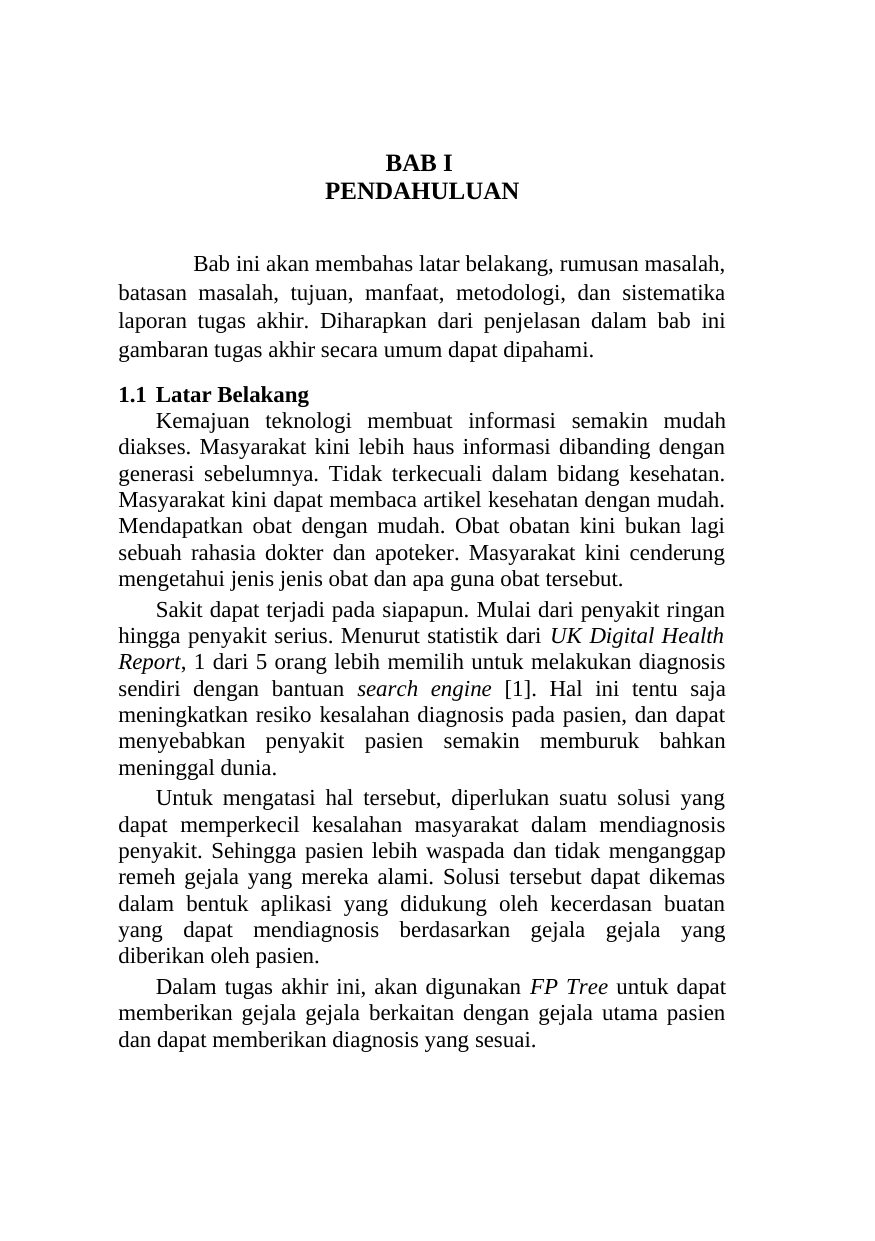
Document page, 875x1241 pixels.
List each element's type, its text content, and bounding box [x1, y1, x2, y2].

text Dalam tugas akhir ini, akan digunakan FP Tree untuk dapat memberikan gejala gejala berkaitan dengan gejala utama pasien dan dapat memberikan diagnosis yang sesuai. [118, 973, 726, 1052]
text Sakit dapat terjadi pada siapapun. Mulai dari penyakit ringan hingga penyakit serius. Menurut statistik dari UK Digital Health Report, 1 dari 5 orang lebih memilih untuk melakukan diagnosis sendiri dengan bantuan search engine. Hal ini tentu saja meningkatkan resiko kesalahan diagnosis pada pasien, dan dapat menyebabkan penyakit pasien semakin memburuk bahkan meninggal dunia. [118, 596, 726, 780]
text Kemajuan teknologi membuat informasi semakin mudah diakses. Masyarakat kini lebih haus informasi dibanding dengan generasi sebelumnya. Tidak terkecuali dalam bidang kesehatan. Masyarakat kini dapat membaca artikel kesehatan dengan mudah. Mendapatkan obat dengan mudah. Obat obatan kini bukan lagi sebuah rahasia dokter dan apoteker. Masyarakat kini cenderung mengetahui jenis jenis obat dan apa guna obat tersebut. [118, 407, 726, 592]
subtitle Latar Belakang [118, 381, 726, 407]
text Untuk mengatasi hal tersebut, diperlukan suatu solusi yang dapat memperkecil kesalahan masyarakat dalam mendiagnosis penyakit. Sehingga pasien lebih waspada dan tidak menganggap remeh gejala yang mereka alami. Solusi tersebut dapat dikemas dalam bentuk aplikasi yang didukung oleh kecerdasan buatan yang dapat mendiagnosis berdasarkan gejala gejala yang diberikan oleh pasien. [118, 784, 726, 969]
subtitle BAB I PENDAHULUAN [118, 148, 726, 205]
text Bab ini akan membahas latar belakang, rumusan masalah, batasan masalah, tujuan, manfaat, metodologi, dan sistematika laporan tugas akhir. Diharapkan dari penjelasan dalam bab ini gambaran tugas akhir secara umum dapat dipahami. [118, 250, 726, 362]
